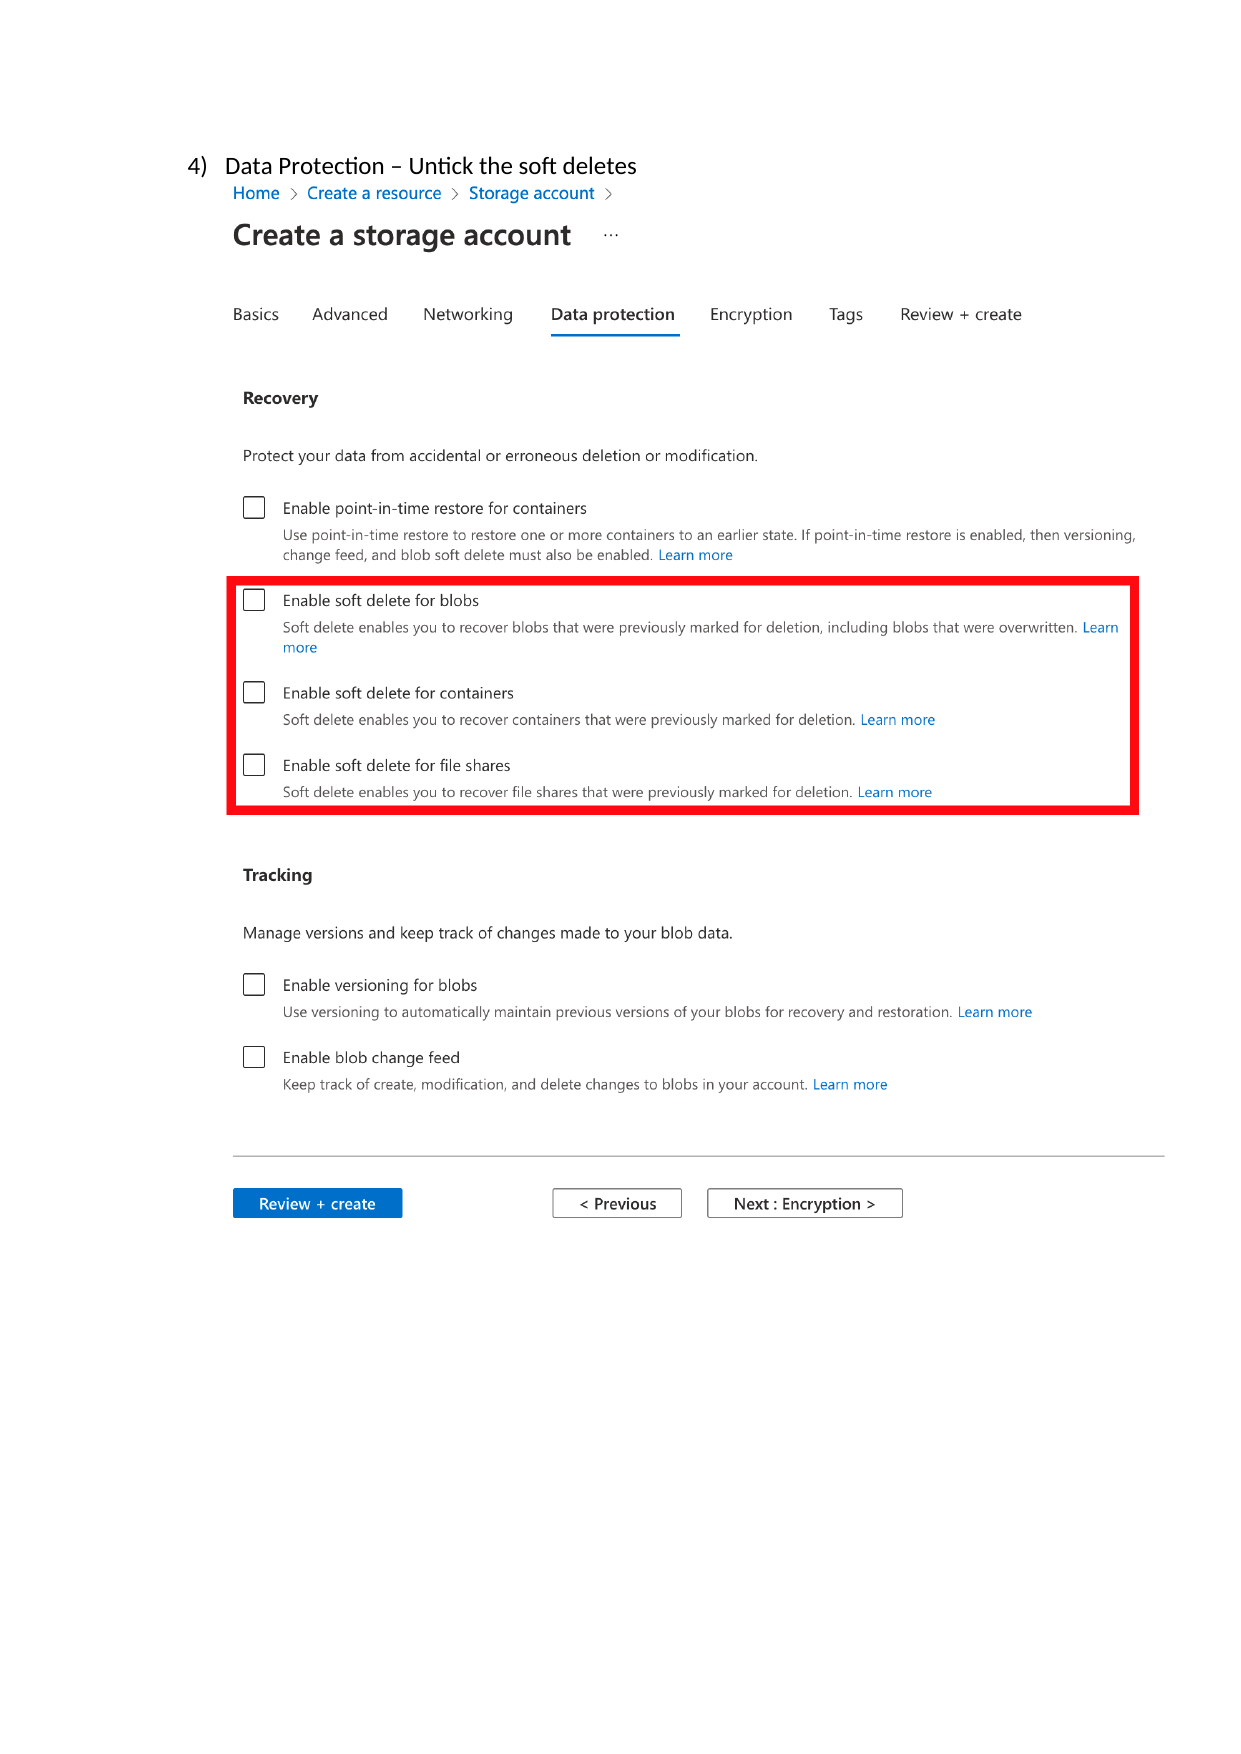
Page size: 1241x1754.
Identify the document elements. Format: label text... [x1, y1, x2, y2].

picture [225, 180, 1165, 1224]
list Data Protection – Untick the soft deletes [187, 150, 1090, 181]
